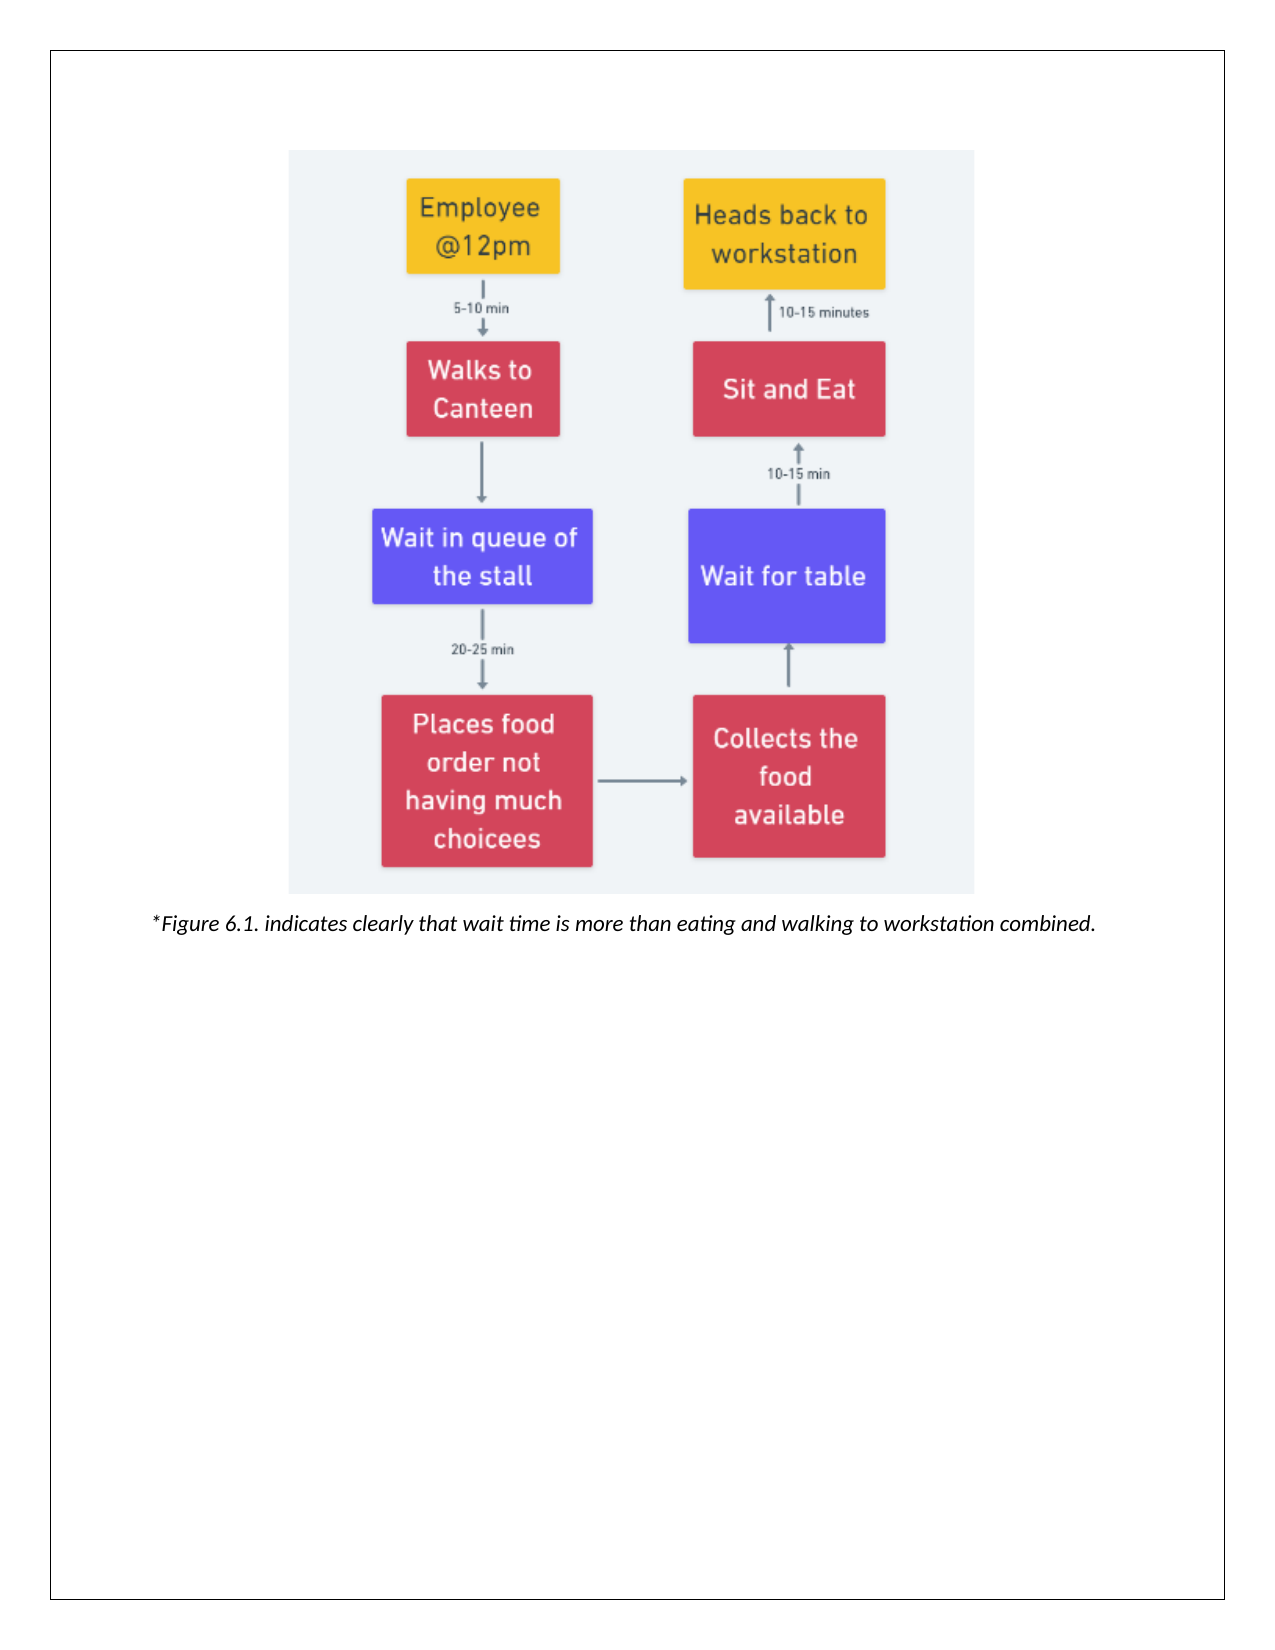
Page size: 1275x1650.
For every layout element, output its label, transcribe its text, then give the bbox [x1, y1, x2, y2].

text *Figure 6.1. indicates clearly that wait time is more than eating and walking to workstation combined. [150, 909, 1125, 937]
picture [288, 150, 975, 894]
